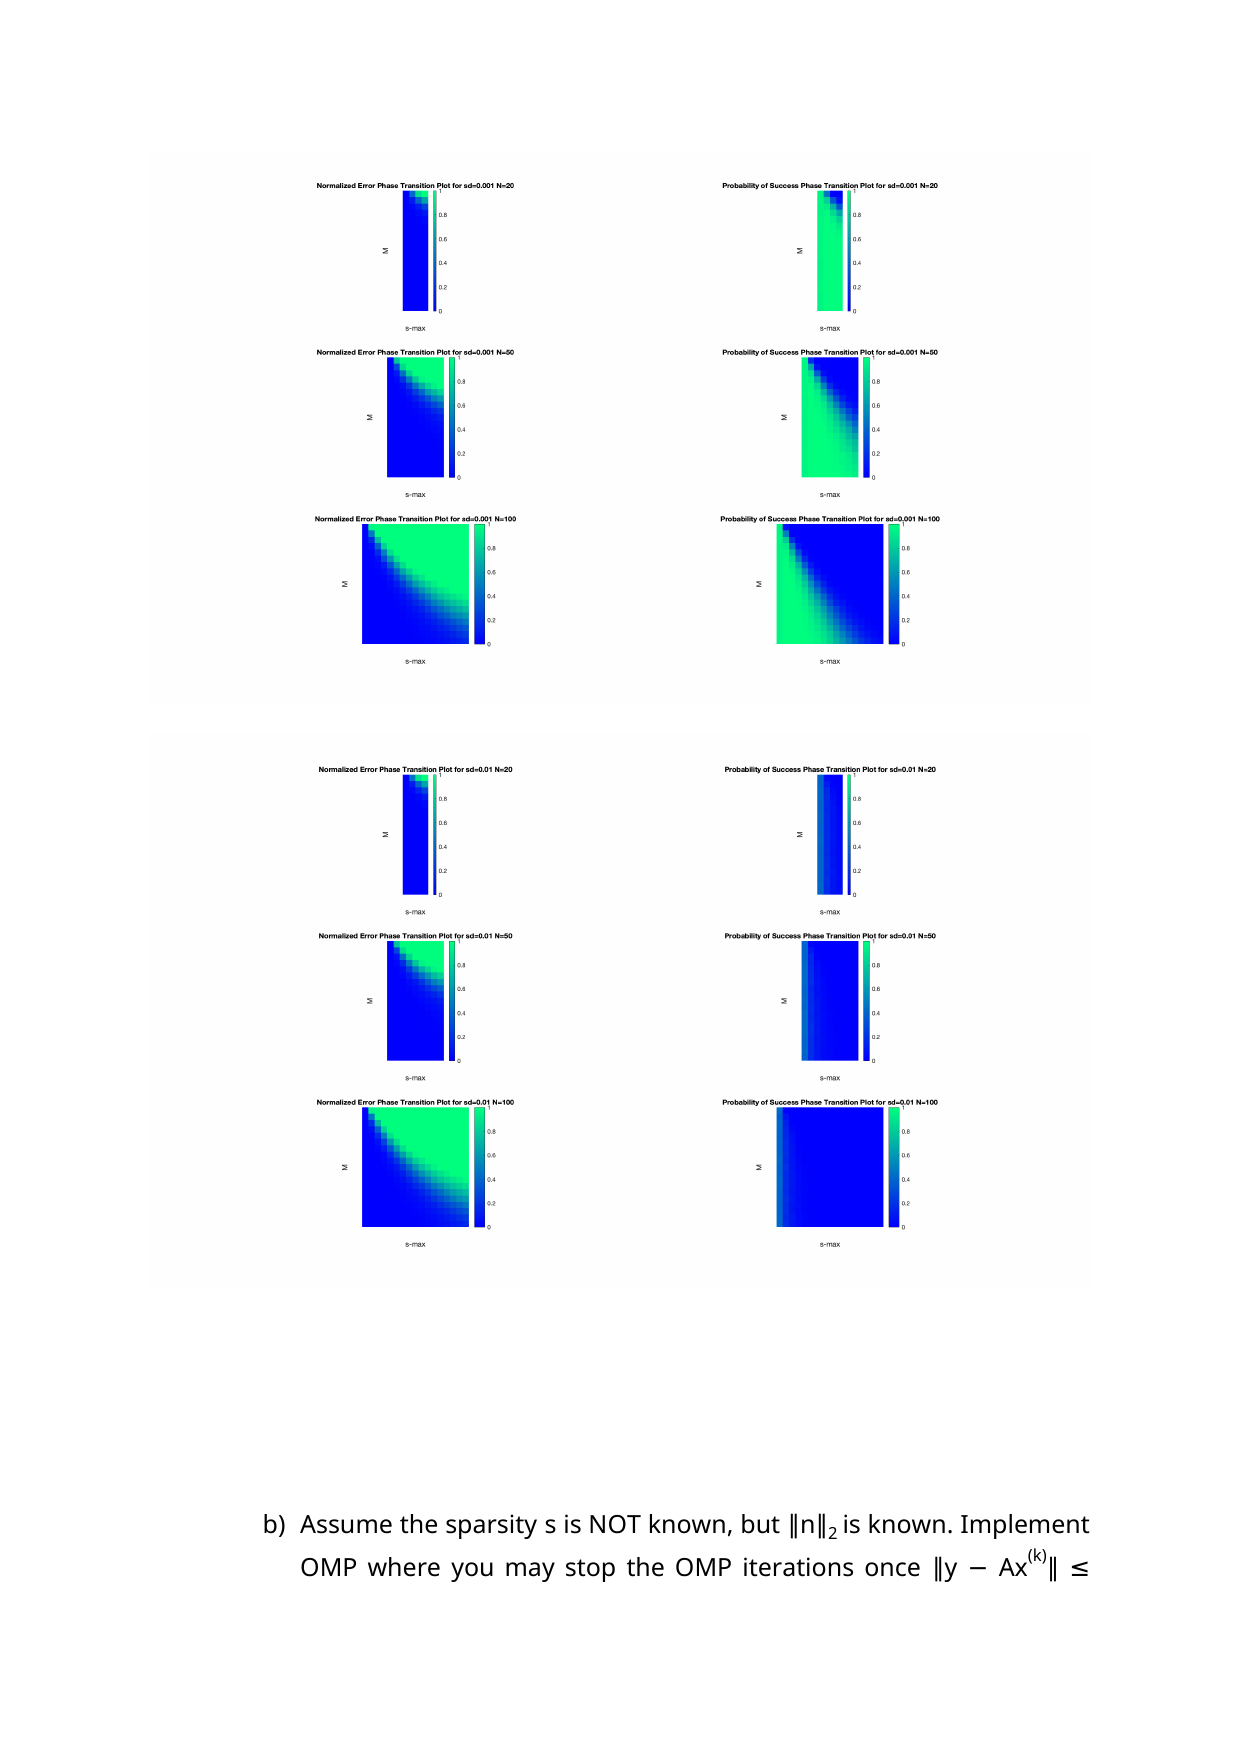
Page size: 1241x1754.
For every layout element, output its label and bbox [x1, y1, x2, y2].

picture [150, 733, 1091, 1288]
list [262, 1507, 1090, 1583]
picture [150, 150, 1091, 705]
